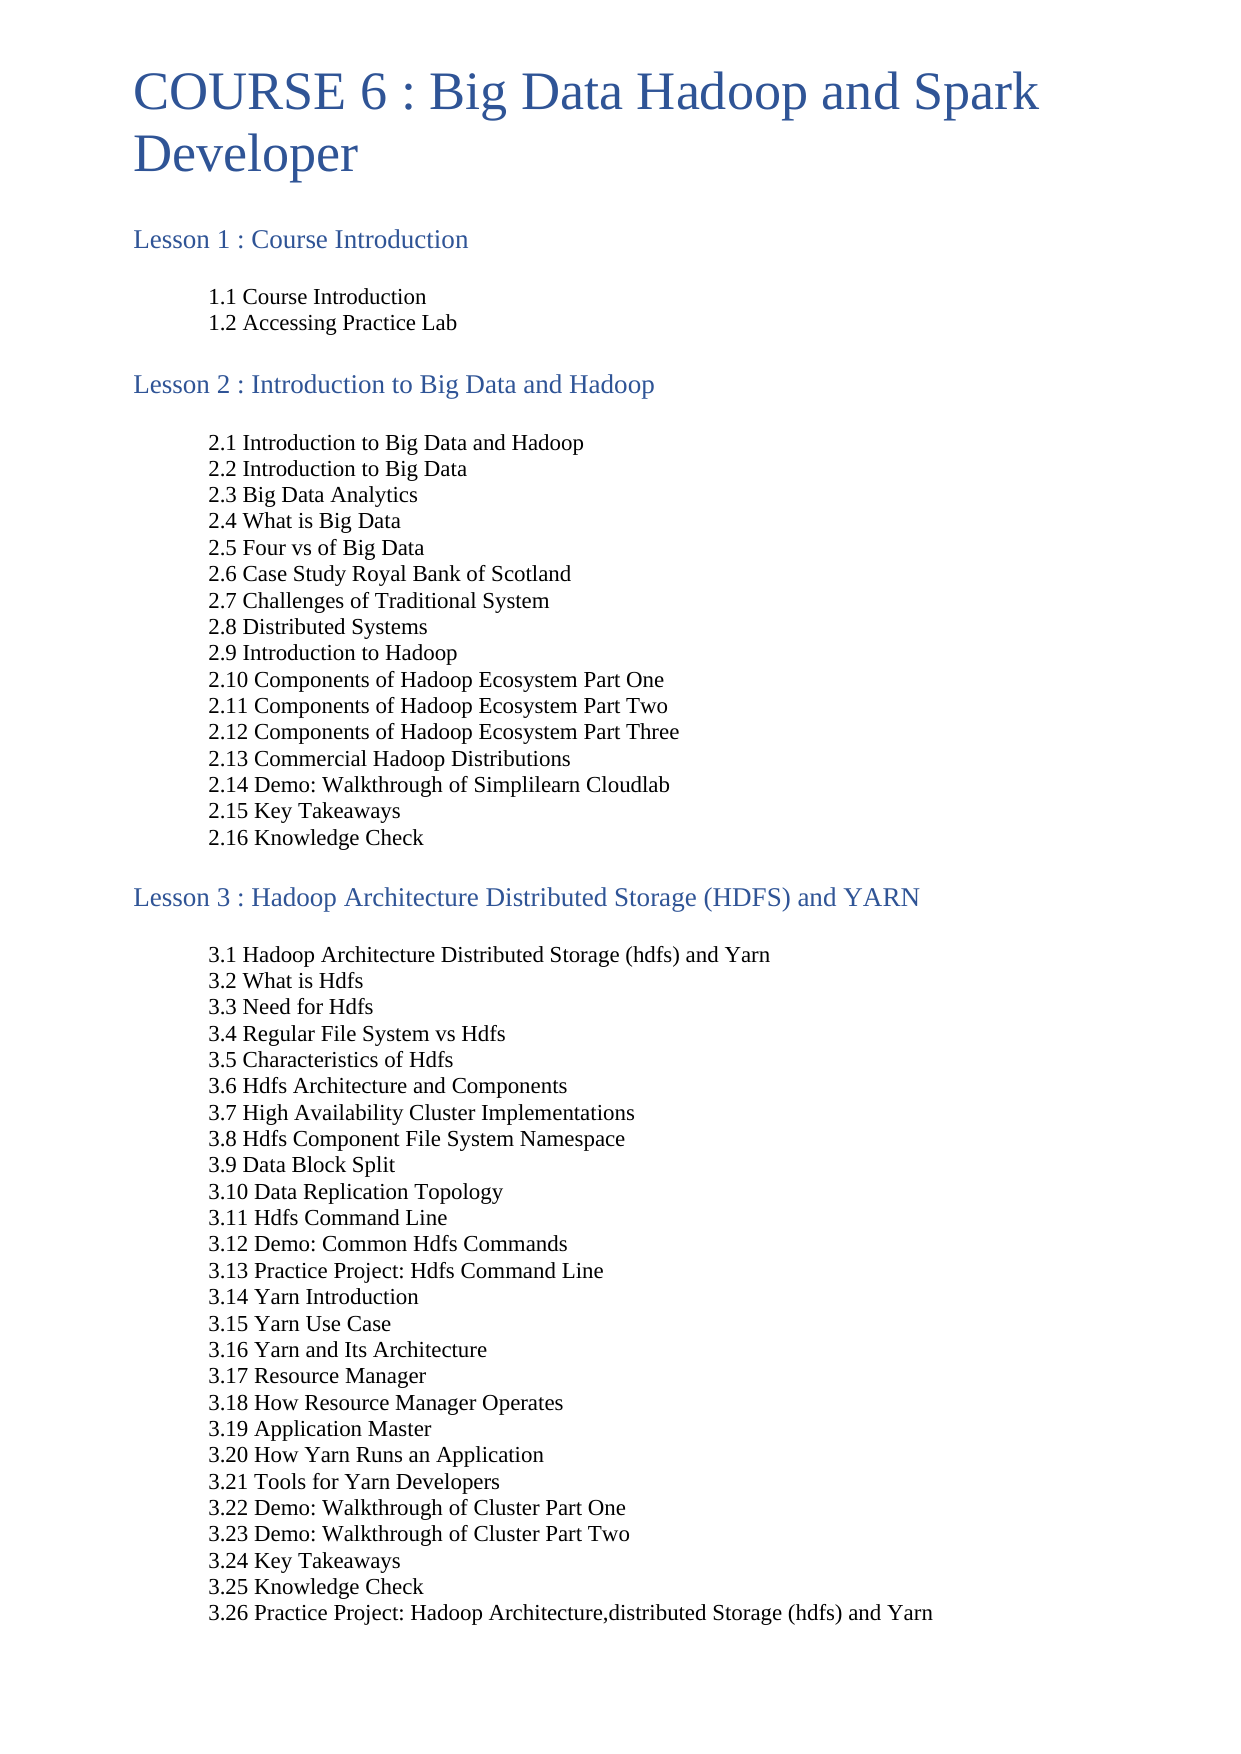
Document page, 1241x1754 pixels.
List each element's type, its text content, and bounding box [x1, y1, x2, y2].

text 3.18 How Resource Manager Operates [208, 1389, 1181, 1415]
text 1.2 Accessing Practice Lab [208, 309, 1181, 336]
text 2.7 Challenges of Traditional System [208, 587, 1181, 613]
text 3.13 Practice Project: Hdfs Command Line [208, 1257, 1181, 1283]
text 3.26 Practice Project: Hadoop Architecture,distributed Storage (hdfs) and Yarn [208, 1599, 1181, 1626]
text 2.16 Knowledge Check [208, 824, 1181, 850]
text 3.16 Yarn and Its Architecture [208, 1336, 1181, 1362]
text 3.10 Data Replication Topology [208, 1178, 1181, 1204]
text 3.5 Characteristics of Hdfs [208, 1046, 1181, 1072]
text 2.11 Components of Hadoop Ecosystem Part Two [208, 692, 1181, 718]
text 2.12 Components of Hadoop Ecosystem Part Three [208, 718, 1181, 745]
text 3.6 Hdfs Architecture and Components [208, 1072, 1181, 1099]
text 2.14 Demo: Walkthrough of Simplilearn Cloudlab [208, 771, 1181, 797]
text 3.15 Yarn Use Case [208, 1309, 1181, 1336]
text 3.14 Yarn Introduction [208, 1283, 1181, 1309]
text 2.6 Case Study Royal Bank of Scotland [208, 560, 1181, 587]
text 3.11 Hdfs Command Line [208, 1204, 1181, 1231]
text 3.2 What is Hdfs [208, 967, 1181, 993]
text 1.1 Course Introduction [208, 283, 1181, 309]
text 2.9 Introduction to Hadoop [208, 639, 1181, 666]
text 2.1 Introduction to Big Data and Hadoop [208, 428, 1181, 455]
subtitle Lesson 1 : Course Introduction [133, 223, 1181, 254]
text 2.5 Four vs of Big Data [208, 534, 1181, 560]
text 2.10 Components of Hadoop Ecosystem Part One [208, 666, 1181, 692]
text 3.8 Hdfs Component File System Namespace [208, 1125, 1181, 1151]
text 3.12 Demo: Common Hdfs Commands [208, 1231, 1181, 1257]
text 3.20 How Yarn Runs an Application [208, 1441, 1181, 1468]
text 2.2 Introduction to Big Data [208, 455, 1181, 481]
text 3.9 Data Block Split [208, 1151, 1181, 1178]
text 3.21 Tools for Yarn Developers [208, 1468, 1181, 1494]
text 3.23 Demo: Walkthrough of Cluster Part Two [208, 1520, 1181, 1547]
text 3.19 Application Master [208, 1415, 1181, 1441]
text 2.4 What is Big Data [208, 508, 1181, 534]
text 3.4 Regular File System vs Hdfs [208, 1020, 1181, 1046]
subtitle Lesson 2 : Introduction to Big Data and Hadoop [133, 369, 1181, 400]
text 3.7 High Availability Cluster Implementations [208, 1099, 1181, 1125]
subtitle COURSE 6 : Big Data Hadoop and Spark Developer [133, 59, 1181, 184]
text 3.1 Hadoop Architecture Distributed Storage (hdfs) and Yarn [208, 941, 1181, 967]
text 3.24 Key Takeaways [208, 1547, 1181, 1573]
text 3.25 Knowledge Check [208, 1573, 1181, 1599]
text 3.22 Demo: Walkthrough of Cluster Part One [208, 1494, 1181, 1520]
text 2.15 Key Takeaways [208, 797, 1181, 824]
text 3.17 Resource Manager [208, 1362, 1181, 1389]
text 2.13 Commercial Hadoop Distributions [208, 745, 1181, 771]
text 2.8 Distributed Systems [208, 613, 1181, 639]
subtitle Lesson 3 : Hadoop Architecture Distributed Storage (HDFS) and YARN [133, 881, 1181, 912]
text 2.3 Big Data Analytics [208, 481, 1181, 508]
text 3.3 Need for Hdfs [208, 993, 1181, 1020]
